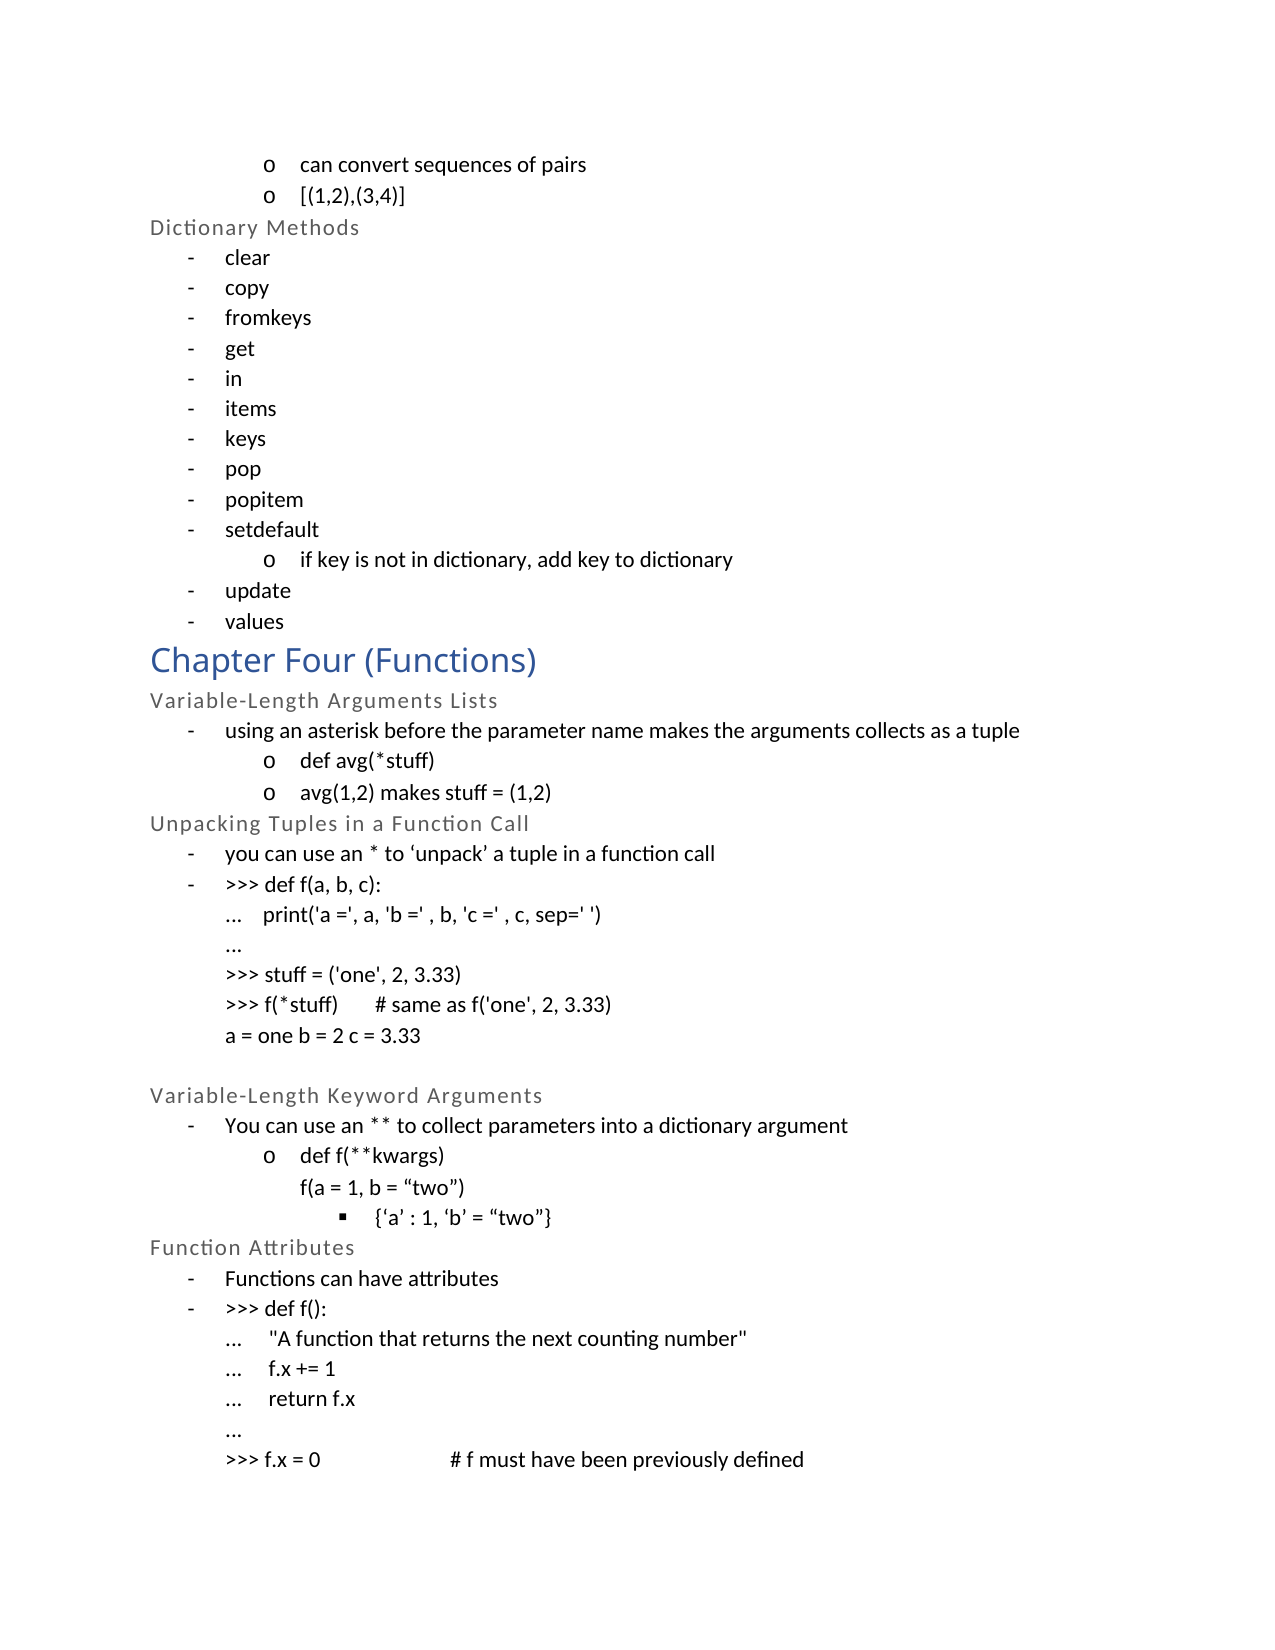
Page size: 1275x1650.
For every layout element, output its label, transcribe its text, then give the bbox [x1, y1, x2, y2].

list [(1,2),(3,4)] [262, 181, 1125, 211]
subtitle Variable-Length Arguments Lists [150, 686, 1125, 714]
list clear [187, 243, 1125, 271]
list keys [187, 424, 1125, 452]
list You can use an ** to collect parameters into a dictionary argument [187, 1111, 1125, 1139]
subtitle Dictionary Methods [150, 213, 1125, 241]
list >>> def f(a, b, c): [187, 870, 1125, 898]
list avg(1,2) makes stuff = (1,2) [262, 778, 1125, 807]
list items [187, 394, 1125, 422]
list >>> f(*stuff) # same as f('one', 2, 3.33) [225, 991, 1125, 1019]
list copy [187, 273, 1125, 301]
list >>> def f(): [187, 1294, 1125, 1322]
list in [187, 364, 1125, 392]
list def avg(*stuff) [262, 746, 1125, 776]
list ... return f.x [225, 1384, 1125, 1413]
list values [187, 607, 1125, 635]
list using an asterisk before the parameter name makes the arguments collects as a tuple [187, 716, 1125, 744]
list can convert sequences of pairs [262, 150, 1125, 179]
list get [187, 334, 1125, 362]
list update [187, 577, 1125, 605]
list Functions can have attributes [187, 1264, 1125, 1292]
list >>> f.x = 0 # f must have been previously defined [225, 1445, 1125, 1473]
list ... [225, 930, 1125, 958]
list a = one b = 2 c = 3.33 [225, 1021, 1125, 1049]
list setdefault [187, 515, 1125, 543]
subtitle Chapter Four (Functions) [150, 637, 1125, 682]
list pop [187, 454, 1125, 483]
list >>> stuff = ('one', 2, 3.33) [225, 960, 1125, 988]
list ... "A function that returns the next counting number" [225, 1324, 1125, 1352]
subtitle Variable-Length Keyword Arguments [150, 1081, 1125, 1109]
list ... [225, 1415, 1125, 1443]
list def f(**kwargs) [262, 1142, 1125, 1171]
list f(a = 1, b = “two”) [300, 1173, 1125, 1201]
subtitle Unpacking Tuples in a Function Call [150, 809, 1125, 837]
list {‘a’ : 1, ‘b’ = “two”} [337, 1203, 1125, 1231]
list fromkeys [187, 303, 1125, 332]
list if key is not in dictionary, add key to dictionary [262, 545, 1125, 574]
list ... print('a =', a, 'b =' , b, 'c =' , c, sep=' ') [225, 900, 1125, 928]
list you can use an * to ‘unpack’ a tuple in a function call [187, 839, 1125, 868]
list ... f.x += 1 [225, 1354, 1125, 1382]
list popitem [187, 485, 1125, 513]
subtitle Function Attributes [150, 1233, 1125, 1262]
